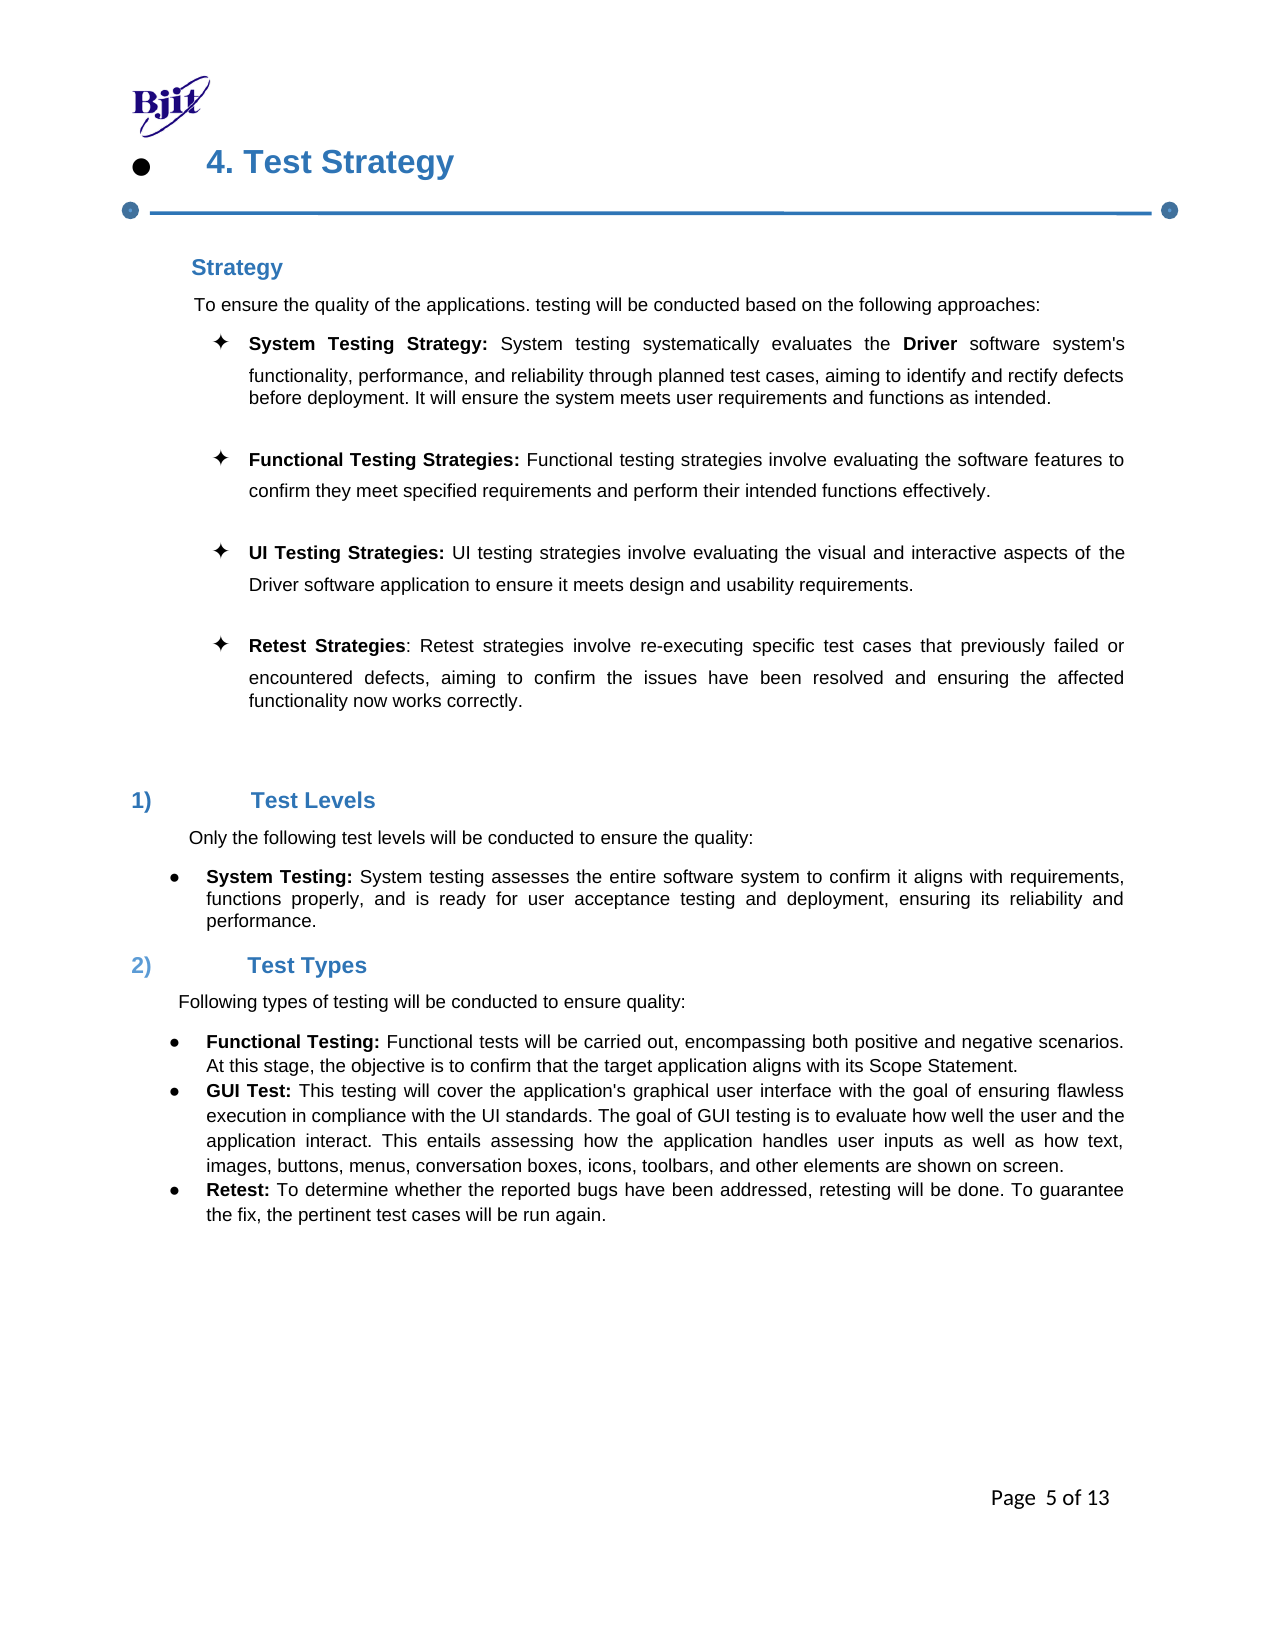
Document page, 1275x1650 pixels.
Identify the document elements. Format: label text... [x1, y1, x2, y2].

text Only the following test levels will be conducted to ensure the quality: [131, 827, 1125, 848]
list Functional Testing Strategies: Functional testing strategies involve evaluating the software features to confirm they meet specified requirements and perform their intended functions effectively. [211, 432, 1125, 502]
list UI Testing Strategies: UI testing strategies involve evaluating the visual and interactive aspects of the Driver software application to ensure it meets design and usability requirements. [211, 526, 1125, 595]
text To ensure the quality of the applications. testing will be conducted based on the following approaches: [131, 294, 1125, 315]
list System Testing Strategy: System testing systematically evaluates the Driver software system's functionality, performance, and reliability through planned test cases, aiming to identify and rectify defects before deployment. It will ensure the system meets user requirements and functions as intended. [211, 316, 1125, 409]
subtitle 4. Test Strategy [131, 139, 1125, 186]
list Retest Strategies: Retest strategies involve re-executing specific test cases that previously failed or encountered defects, aiming to confirm the issues have been resolved and ensuring the affected functionality now works correctly. [211, 619, 1125, 711]
text Following types of testing will be conducted to ensure quality: [131, 991, 1125, 1013]
subtitle Strategy [131, 254, 1125, 281]
list System Testing: System testing assesses the entire software system to confirm it aligns with requirements, functions properly, and is ready for user acceptance testing and deployment, ensuring its reliability and performance. [169, 866, 1125, 931]
subtitle Test Types [131, 952, 1125, 978]
picture [131, 75, 211, 139]
list GUI Test: This testing will cover the application's graphical user interface with the goal of ensuring flawless execution in compliance with the UI standards. The goal of GUI testing is to evaluate how well the user and the application interact. This entails assessing how the application handles user inputs as well as how text, images, buttons, menus, conversation boxes, icons, toolbars, and other elements are shown on screen. [169, 1080, 1125, 1176]
list Retest: To determine whether the reported bugs have been addressed, retesting will be done. To guarantee the fix, the pertinent test cases will be run again. [169, 1179, 1125, 1226]
subtitle Test Levels [131, 787, 1125, 814]
list Functional Testing: Functional tests will be carried out, encompassing both positive and negative scenarios. At this stage, the objective is to confirm that the target application aligns with its Scope Statement. [169, 1031, 1125, 1077]
